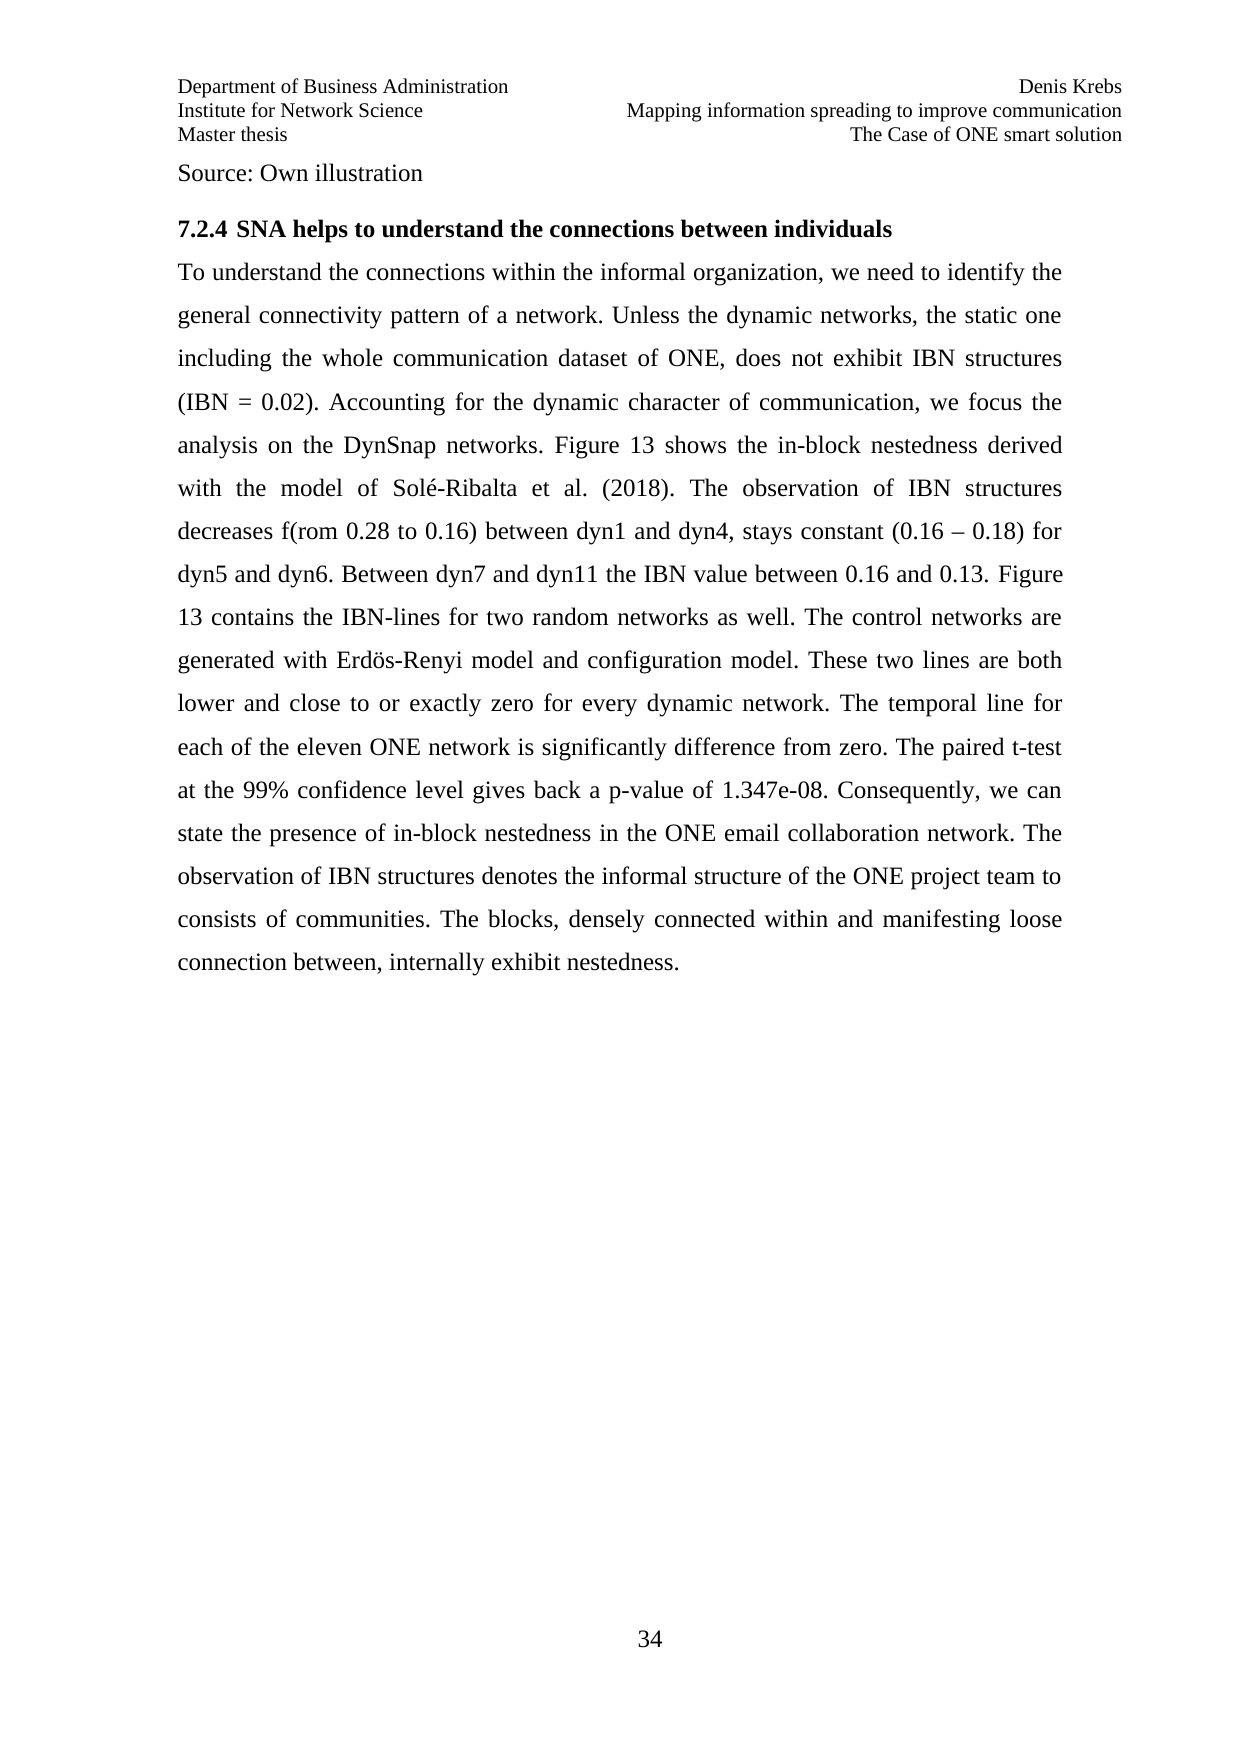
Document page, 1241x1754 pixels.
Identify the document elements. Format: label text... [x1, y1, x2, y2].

subtitle 7.2.4 SNA helps to understand the connections between individuals [177, 214, 1063, 243]
text Source: Own illustration [177, 158, 1063, 187]
text To understand the connections within the informal organization, we need to identify the general connectivity pattern of a network. Unless the dynamic networks, the static one including the whole communication dataset of ONE, does not exhibit IBN structures (IBN = 0.02). Accounting for the dynamic character of communication, we focus the analysis on the DynSnap networks. Figure 13 shows the in-block nestedness derived with the model of Solé-Ribalta et al. (2018). The observation of IBN structures decreases f(rom 0.28 to 0.16) between dyn1 and dyn4, stays constant (0.16 – 0.18) for dyn5 and dyn6. Between dyn7 and dyn11 the IBN value between 0.16 and 0.13. Figure 13 contains the IBN-lines for two random networks as well. The control networks are generated with Erdös-Renyi model and configuration model. These two lines are both lower and close to or exactly zero for every dynamic network. The temporal line for each of the eleven ONE network is significantly difference from zero. The paired t-test at the 99% confidence level gives back a p-value of 1.347e-08. Consequently, we can state the presence of in-block nestedness in the ONE email collaboration network. The observation of IBN structures denotes the informal structure of the ONE project team to consists of communities. The blocks, densely connected within and manifesting loose connection between, internally exhibit nestedness. [177, 257, 1063, 976]
